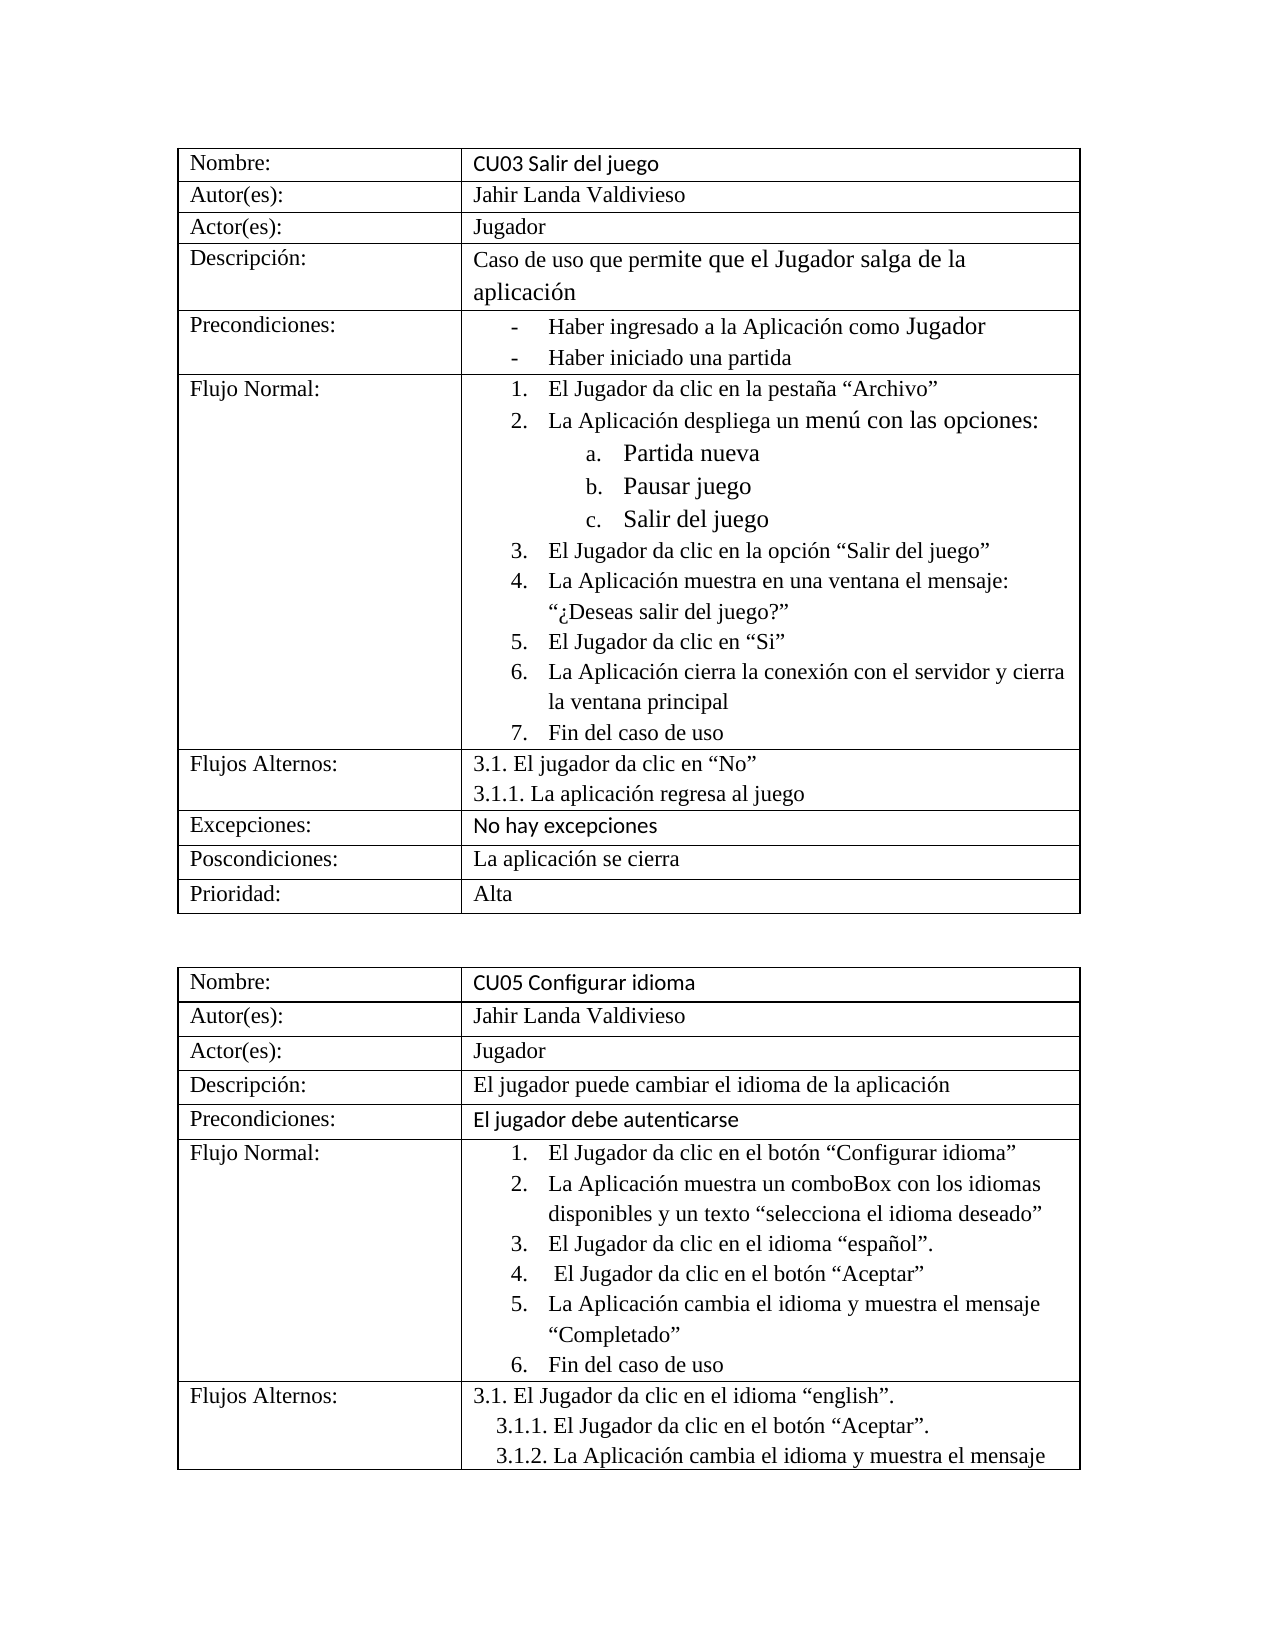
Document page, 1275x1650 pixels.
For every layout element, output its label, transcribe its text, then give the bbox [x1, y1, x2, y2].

table_cell El jugador puede cambiar el idioma de la aplicación [462, 1071, 1079, 1104]
table_cell La aplicación se cierra [462, 846, 1079, 879]
table_cell Jahir Landa Valdivieso [462, 1003, 1079, 1036]
table_cell Alta [462, 880, 1079, 913]
table_cell Autor(es): [179, 1003, 461, 1036]
table_cell Caso de uso que permite que el Jugador salga de la aplicación [462, 244, 1079, 310]
table_cell 3.1. El jugador da clic en “No” 3.1.1. La aplicación regresa al juego [462, 750, 1079, 810]
table_cell Precondiciones: [179, 311, 461, 374]
table_cell Jahir Landa Valdivieso [462, 182, 1079, 212]
table_cell Prioridad: [179, 880, 461, 913]
table_header [462, 149, 1079, 181]
table_cell Descripción: [179, 244, 461, 310]
table_cell Flujos Alternos: [179, 750, 461, 810]
table_cell Jugador [462, 213, 1079, 243]
table_cell Jugador [462, 1037, 1079, 1070]
table_cell Descripción: [179, 1071, 461, 1104]
table_header Nombre: [179, 149, 461, 181]
table_header Nombre: [179, 968, 461, 1001]
table_header [462, 968, 1079, 1001]
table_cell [462, 1382, 1079, 1469]
table_cell Flujo Normal: [179, 375, 461, 749]
table_cell Actor(es): [179, 1037, 461, 1070]
table_cell Autor(es): [179, 182, 461, 212]
table_cell Flujo Normal: [179, 1140, 461, 1381]
table_cell Actor(es): [179, 213, 461, 243]
table_cell Haber ingresado a la Aplicación como Jugador Haber iniciado una partida [462, 311, 1079, 374]
table_cell Poscondiciones: [179, 846, 461, 879]
table_cell Excepciones: [179, 811, 461, 844]
table_cell El Jugador da clic en el botón “Configurar idioma” La Aplicación muestra un comboBox con los idiomas disponibles y un texto “selecciona el idioma deseado” El Jugador da clic en el idioma “español”. El Jugador da clic en el botón “Aceptar” La Aplicación cambia el idioma y muestra el mensaje “Completado” Fin del caso de uso [462, 1140, 1079, 1381]
table_cell El Jugador da clic en la pestaña “Archivo” La Aplicación despliega un menú con las opciones: Partida nueva Pausar juego Salir del juego El Jugador da clic en la opción “Salir del juego” La Aplicación muestra en una ventana el mensaje: “¿Deseas salir del juego?” El Jugador da clic en “Si” La Aplicación cierra la conexión con el servidor y cierra la ventana principal Fin del caso de uso [462, 375, 1079, 749]
table_cell Flujos Alternos: [179, 1382, 461, 1469]
table_cell [462, 1105, 1079, 1138]
table_cell Precondiciones: [179, 1105, 461, 1138]
